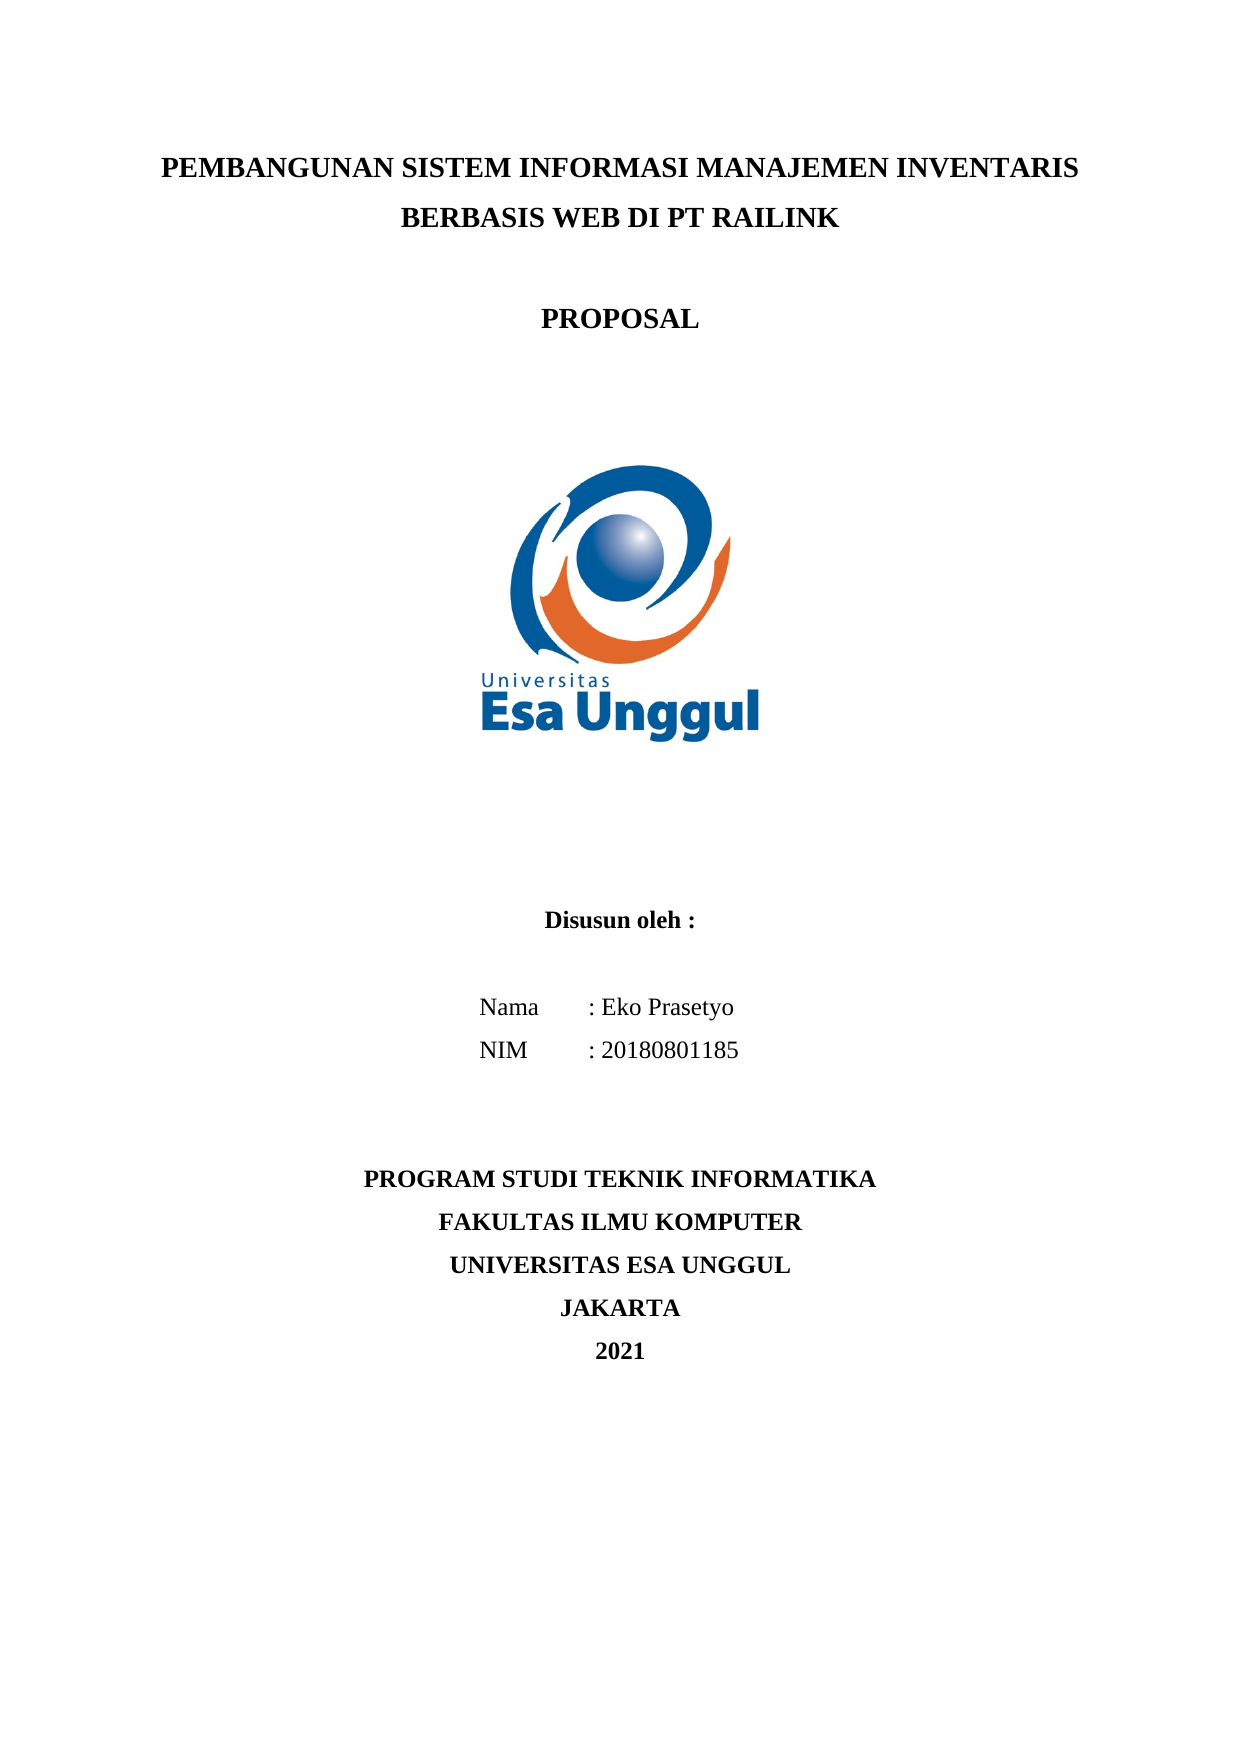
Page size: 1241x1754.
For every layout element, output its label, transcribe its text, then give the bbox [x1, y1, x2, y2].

text FAKULTAS ILMU KOMPUTER [150, 1207, 1090, 1236]
table_cell : 20180801185 [577, 1035, 774, 1078]
text PEMBANGUNAN SISTEM INFORMASI MANAJEMEN INVENTARIS BERBASIS WEB DI PT RAILINK [150, 150, 1090, 234]
table_cell NIM [468, 1035, 577, 1078]
picture [416, 394, 824, 805]
text 2021 [150, 1336, 1090, 1365]
text JAKARTA [150, 1293, 1090, 1322]
table_header : Eko Prasetyo [577, 992, 774, 1035]
text PROGRAM STUDI TEKNIK INFORMATIKA [150, 1164, 1090, 1193]
table_header Nama [468, 992, 577, 1035]
text UNIVERSITAS ESA UNGGUL [150, 1250, 1090, 1279]
text PROPOSAL [150, 301, 1090, 334]
text Disusun oleh : [150, 905, 1090, 934]
